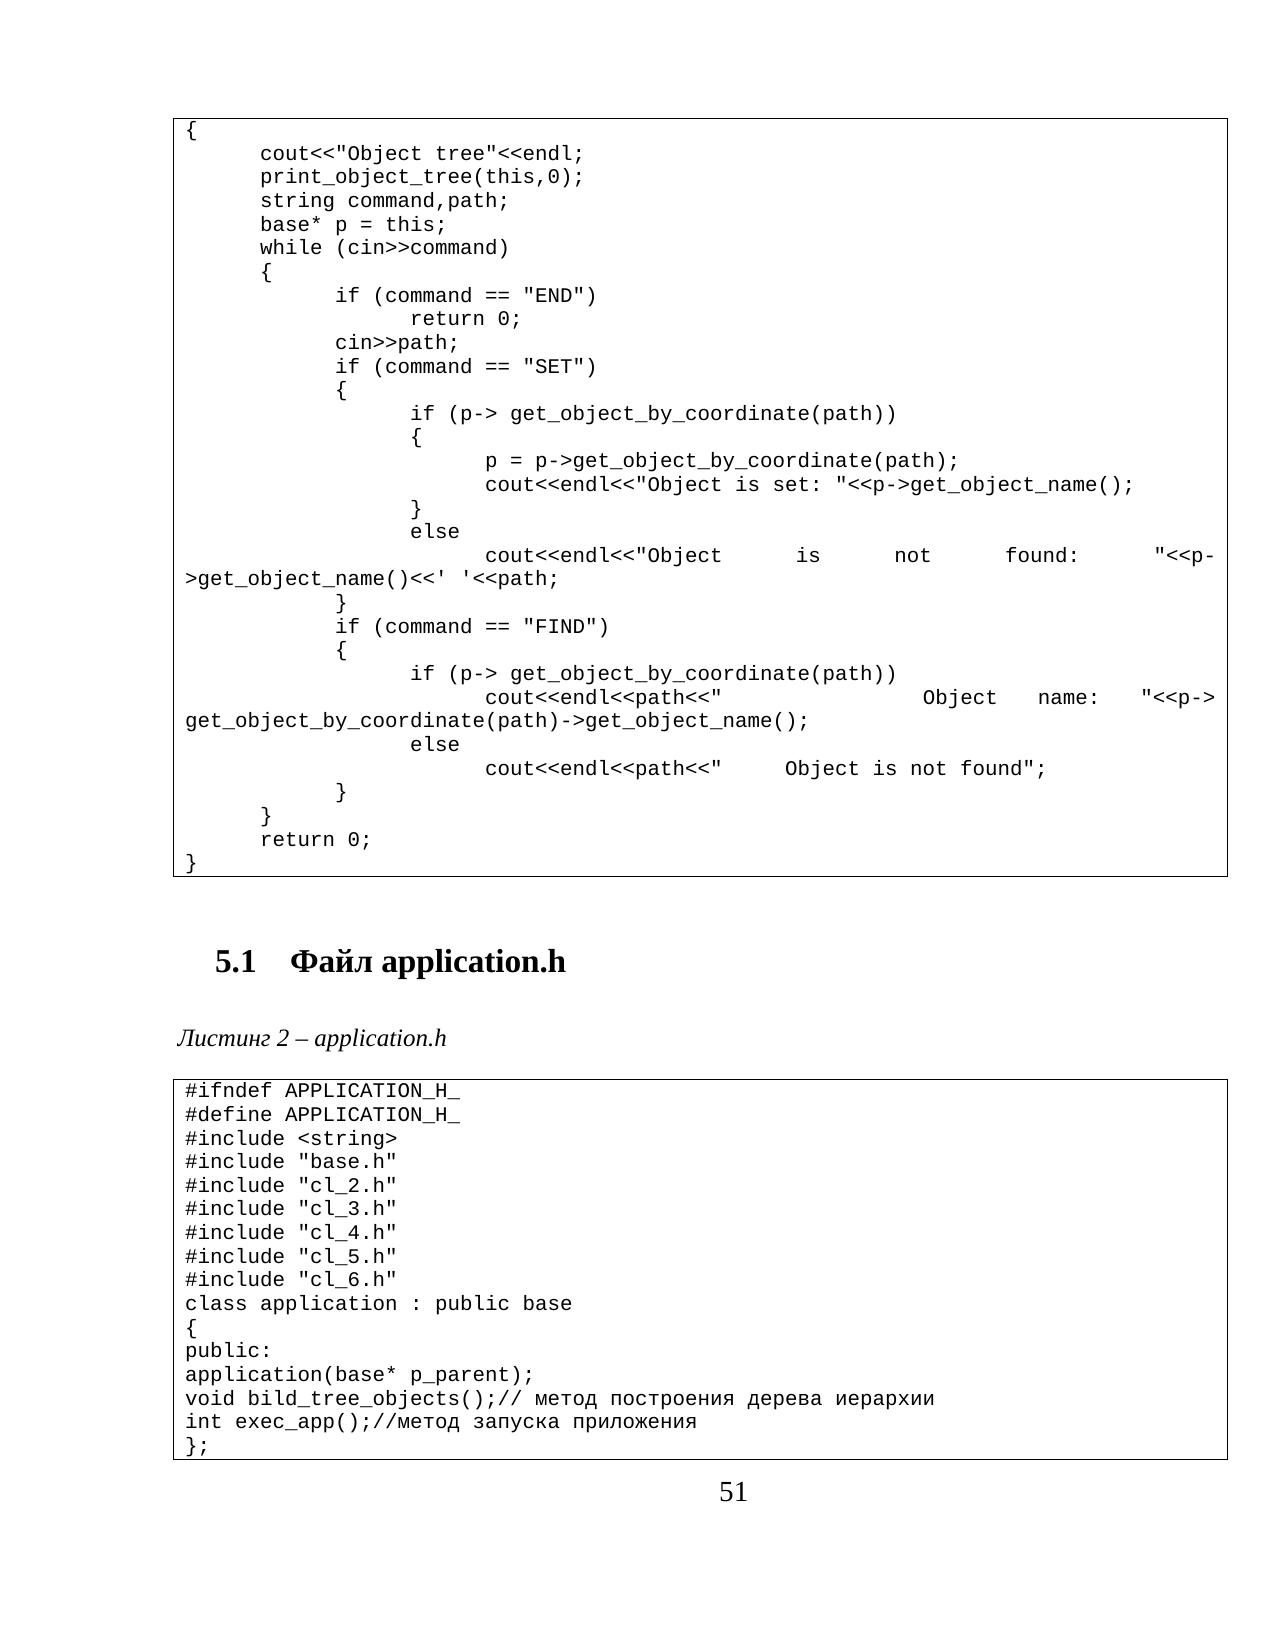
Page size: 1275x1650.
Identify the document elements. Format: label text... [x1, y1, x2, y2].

text Листинг 2 – application.h [177, 1023, 1216, 1052]
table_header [174, 119, 1227, 876]
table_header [174, 1080, 1227, 1458]
subtitle Файл application.h [215, 941, 1216, 979]
